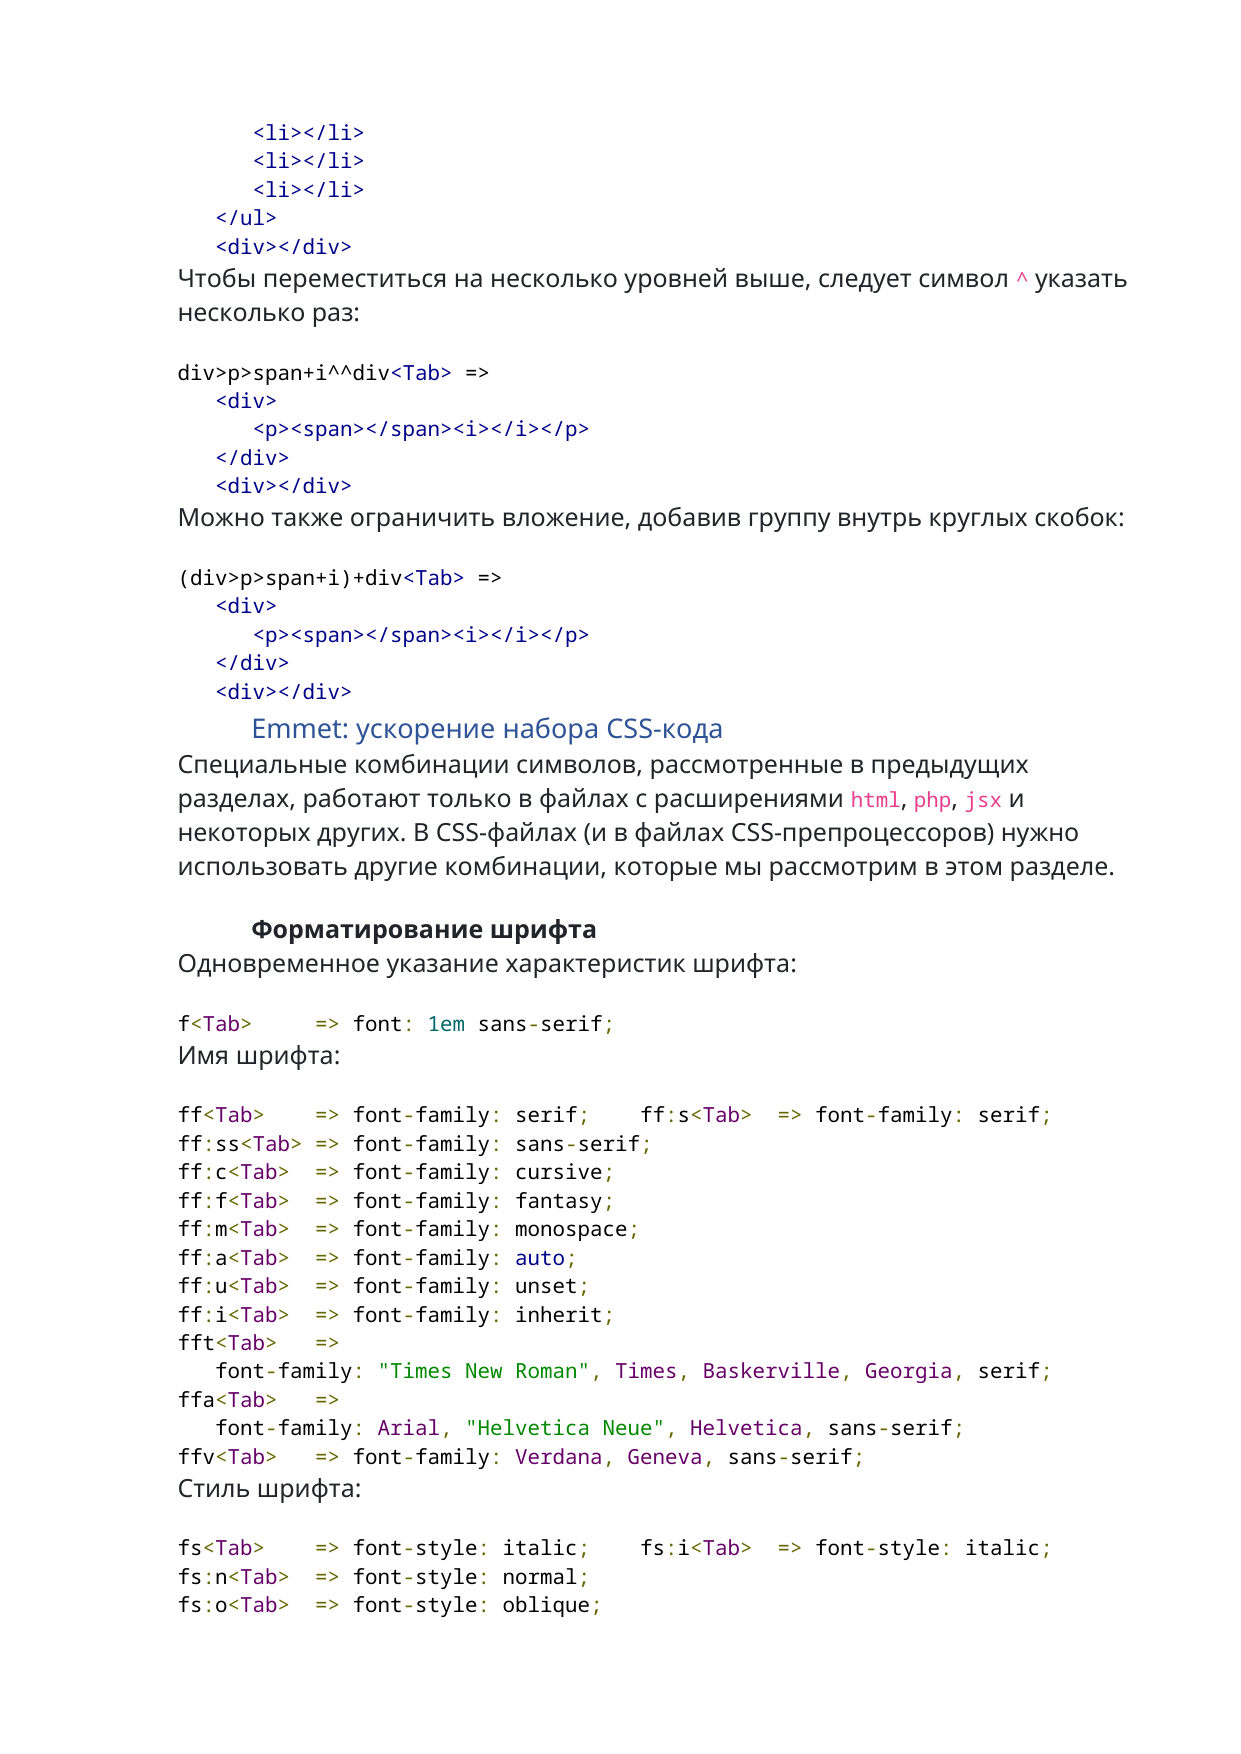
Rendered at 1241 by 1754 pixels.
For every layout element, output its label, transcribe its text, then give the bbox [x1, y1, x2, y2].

text ff:ss<Tab> => font-family: sans-serif; [177, 1129, 1152, 1157]
text ff<Tab> => font-family: serif; ff:s<Tab> => font-family: serif; [177, 1101, 1152, 1129]
text Можно также ограничить вложение, добавив группу внутрь круглых скобок: [177, 500, 1152, 534]
text <p><span></span><i></i></p> [177, 414, 1152, 443]
text fs:n<Tab> => font-style: normal; [177, 1562, 1152, 1590]
text Имя шрифта: [177, 1037, 1152, 1071]
text ff:c<Tab> => font-family: cursive; [177, 1157, 1152, 1186]
text <div></div> [177, 471, 1152, 500]
text ffa<Tab> => [177, 1385, 1152, 1413]
text Одновременное указание характеристик шрифта: [177, 946, 1152, 980]
text <div></div> [177, 677, 1152, 705]
text ff:i<Tab> => font-family: inherit; [177, 1300, 1152, 1328]
text f<Tab> => font: 1em sans-serif; [177, 1009, 1152, 1037]
text <li></li> [177, 175, 1152, 203]
text <div></div> [177, 232, 1152, 260]
text </ul> [177, 203, 1152, 232]
text ffv<Tab> => font-family: Verdana, Geneva, sans-serif; [177, 1442, 1152, 1470]
text (div>p>span+i)+div<Tab> => [177, 563, 1152, 591]
text div>p>span+i^^div<Tab> => [177, 358, 1152, 386]
subtitle Emmet: ускорение набора CSS-кода [177, 709, 1152, 746]
text <div> [177, 591, 1152, 620]
text ff:u<Tab> => font-family: unset; [177, 1271, 1152, 1300]
text Специальные комбинации символов, рассмотренные в предыдущих разделах, работают только в файлах с расширениями html, php, jsx и некоторых других. В CSS-файлах (и в файлах CSS-препроцессоров) нужно использовать другие комбинации, которые мы рассмотрим в этом разделе. [177, 746, 1152, 882]
text <li></li> [177, 118, 1152, 147]
text <div> [177, 386, 1152, 414]
text <li></li> [177, 147, 1152, 175]
text <p><span></span><i></i></p> [177, 620, 1152, 648]
text fs:o<Tab> => font-style: oblique; [177, 1590, 1152, 1619]
text fft<Tab> => [177, 1328, 1152, 1357]
text ff:m<Tab> => font-family: monospace; [177, 1214, 1152, 1243]
text font-family: "Times New Roman", Times, Baskerville, Georgia, serif; [177, 1357, 1152, 1385]
text fs<Tab> => font-style: italic; fs:i<Tab> => font-style: italic; [177, 1533, 1152, 1562]
subtitle Форматирование шрифта [177, 912, 1152, 946]
text Стиль шрифта: [177, 1470, 1152, 1504]
text font-family: Arial, "Helvetica Neue", Helvetica, sans-serif; [177, 1413, 1152, 1442]
text </div> [177, 443, 1152, 471]
text ff:a<Tab> => font-family: auto; [177, 1243, 1152, 1271]
text Чтобы переместиться на несколько уровней выше, следует символ ^ указать несколько раз: [177, 260, 1152, 328]
text </div> [177, 648, 1152, 677]
text ff:f<Tab> => font-family: fantasy; [177, 1186, 1152, 1214]
